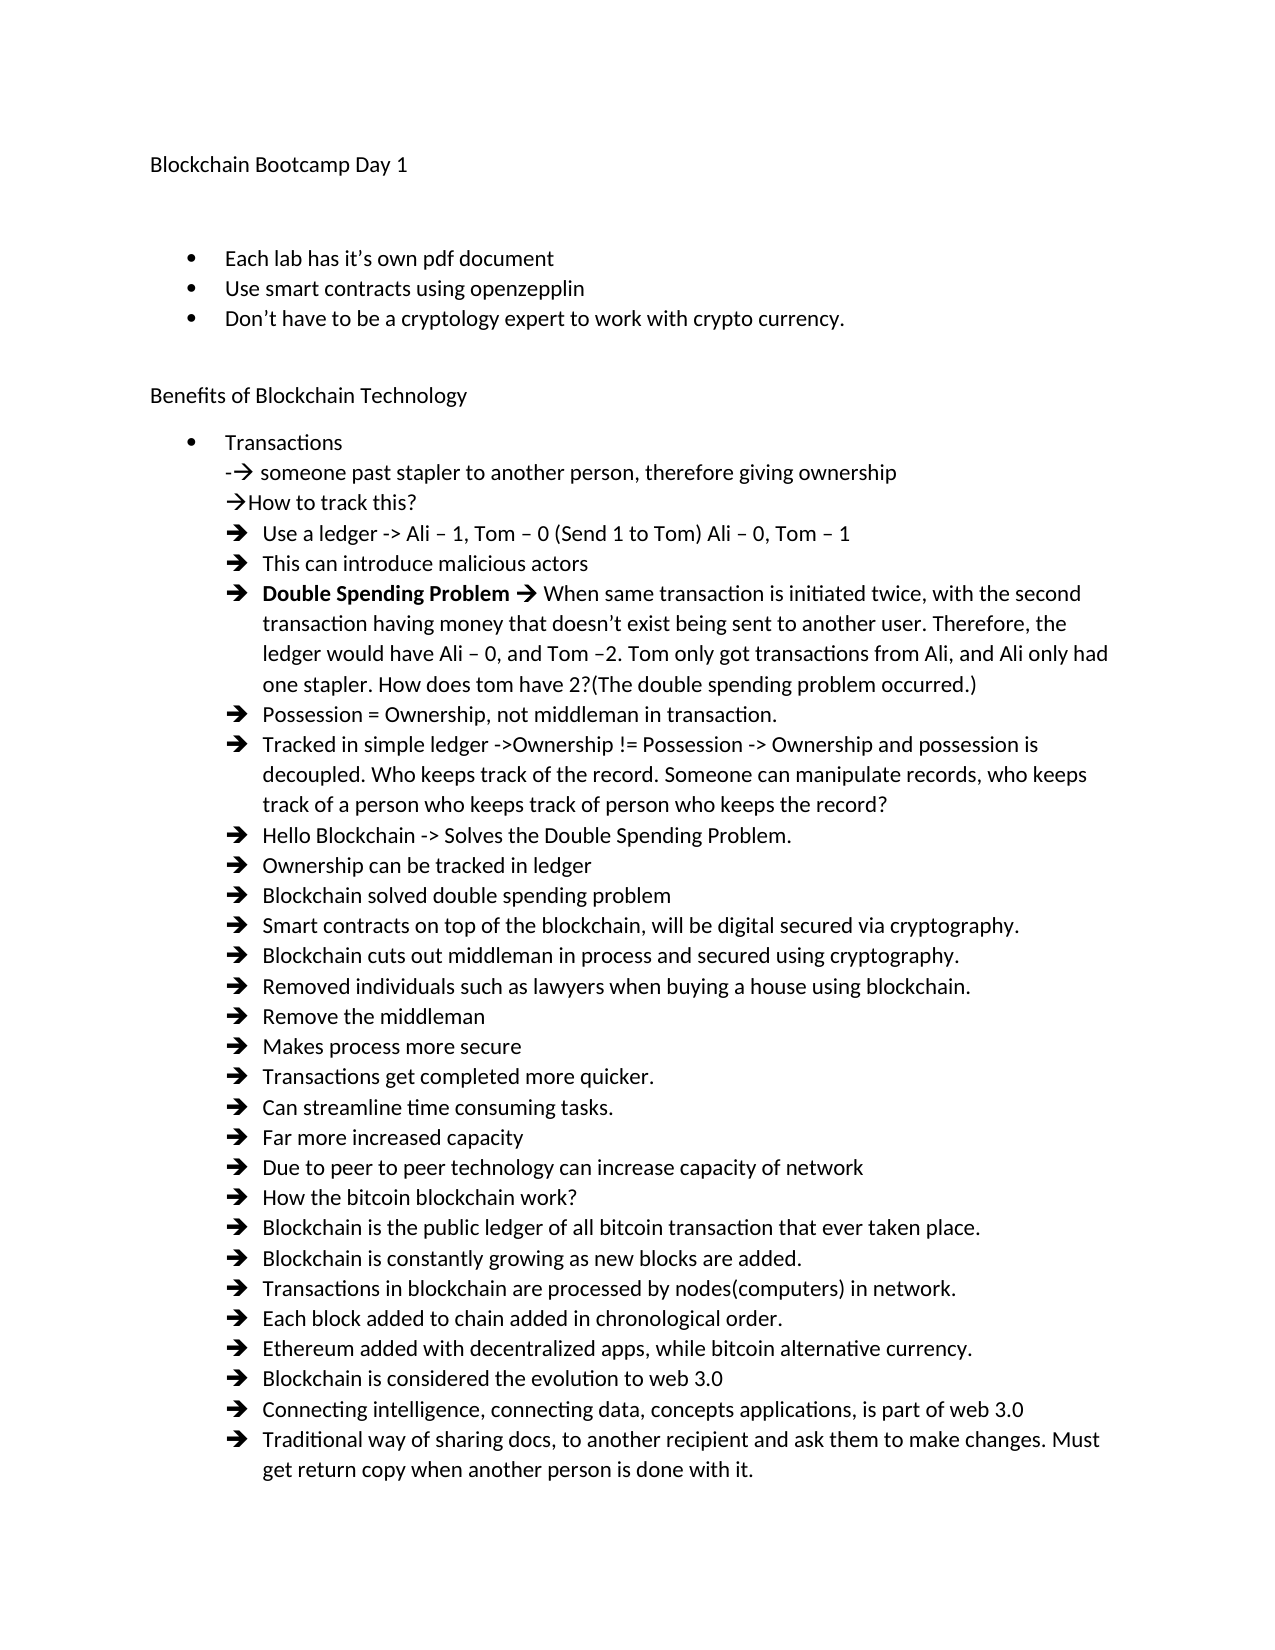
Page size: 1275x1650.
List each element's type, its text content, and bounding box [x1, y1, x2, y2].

list Blockchain is constantly growing as new blocks are added. [225, 1244, 1125, 1272]
list Transactions in blockchain are processed by nodes(computers) in network. [225, 1274, 1125, 1302]
list Blockchain solved double spending problem [225, 881, 1125, 909]
list Each block added to chain added in chronological order. [225, 1304, 1125, 1332]
list Hello Blockchain -> Solves the Double Spending Problem. [225, 821, 1125, 849]
list Remove the middleman [225, 1002, 1125, 1030]
list Transactions [187, 428, 1125, 456]
list Blockchain is considered the evolution to web 3.0 [225, 1364, 1125, 1393]
list Tracked in simple ledger ->Ownership != Possession -> Ownership and possession is decoupled. Who keeps track of the record. Someone can manipulate records, who keeps track of a person who keeps track of person who keeps the record? [225, 730, 1125, 819]
list Ethereum added with decentralized apps, while bitcoin alternative currency. [225, 1334, 1125, 1362]
list Each lab has it’s own pdf document [187, 244, 1125, 272]
list Use smart contracts using openzepplin [187, 274, 1125, 302]
list Transactions get completed more quicker. [225, 1062, 1125, 1091]
list Blockchain is the public ledger of all bitcoin transaction that ever taken place. [225, 1213, 1125, 1242]
list How the bitcoin blockchain work? [225, 1183, 1125, 1211]
list Smart contracts on top of the blockchain, will be digital secured via cryptography. [225, 911, 1125, 939]
list Don’t have to be a cryptology expert to work with crypto currency. [187, 304, 1125, 332]
list Traditional way of sharing docs, to another recipient and ask them to make changes. Must get return copy when another person is done with it. [225, 1425, 1125, 1483]
list Due to peer to peer technology can increase capacity of network [225, 1153, 1125, 1181]
list Double Spending Problem When same transaction is initiated twice, with the second transaction having money that doesn’t exist being sent to another user. Therefore, the ledger would have Ali – 0, and Tom –2. Tom only got transactions from Ali, and Ali only had one stapler. How does tom have 2?(The double spending problem occurred.) [225, 579, 1125, 698]
list - someone past stapler to another person, therefore giving ownership [225, 458, 1125, 486]
list Can streamline time consuming tasks. [225, 1093, 1125, 1121]
list Removed individuals such as lawyers when buying a house using blockchain. [225, 972, 1125, 1000]
list Connecting intelligence, connecting data, concepts applications, is part of web 3.0 [225, 1395, 1125, 1423]
text Benefits of Blockchain Technology [150, 381, 1125, 409]
list Far more increased capacity [225, 1123, 1125, 1151]
list This can introduce malicious actors [225, 549, 1125, 577]
list Blockchain cuts out middleman in process and secured using cryptography. [225, 942, 1125, 970]
text Blockchain Bootcamp Day 1 [150, 150, 1125, 178]
list How to track this? [225, 488, 1125, 517]
list Possession = Ownership, not middleman in transaction. [225, 700, 1125, 728]
list Makes process more secure [225, 1032, 1125, 1060]
list Ownership can be tracked in ledger [225, 851, 1125, 879]
list Use a ledger -> Ali – 1, Tom – 0 (Send 1 to Tom) Ali – 0, Tom – 1 [225, 519, 1125, 547]
